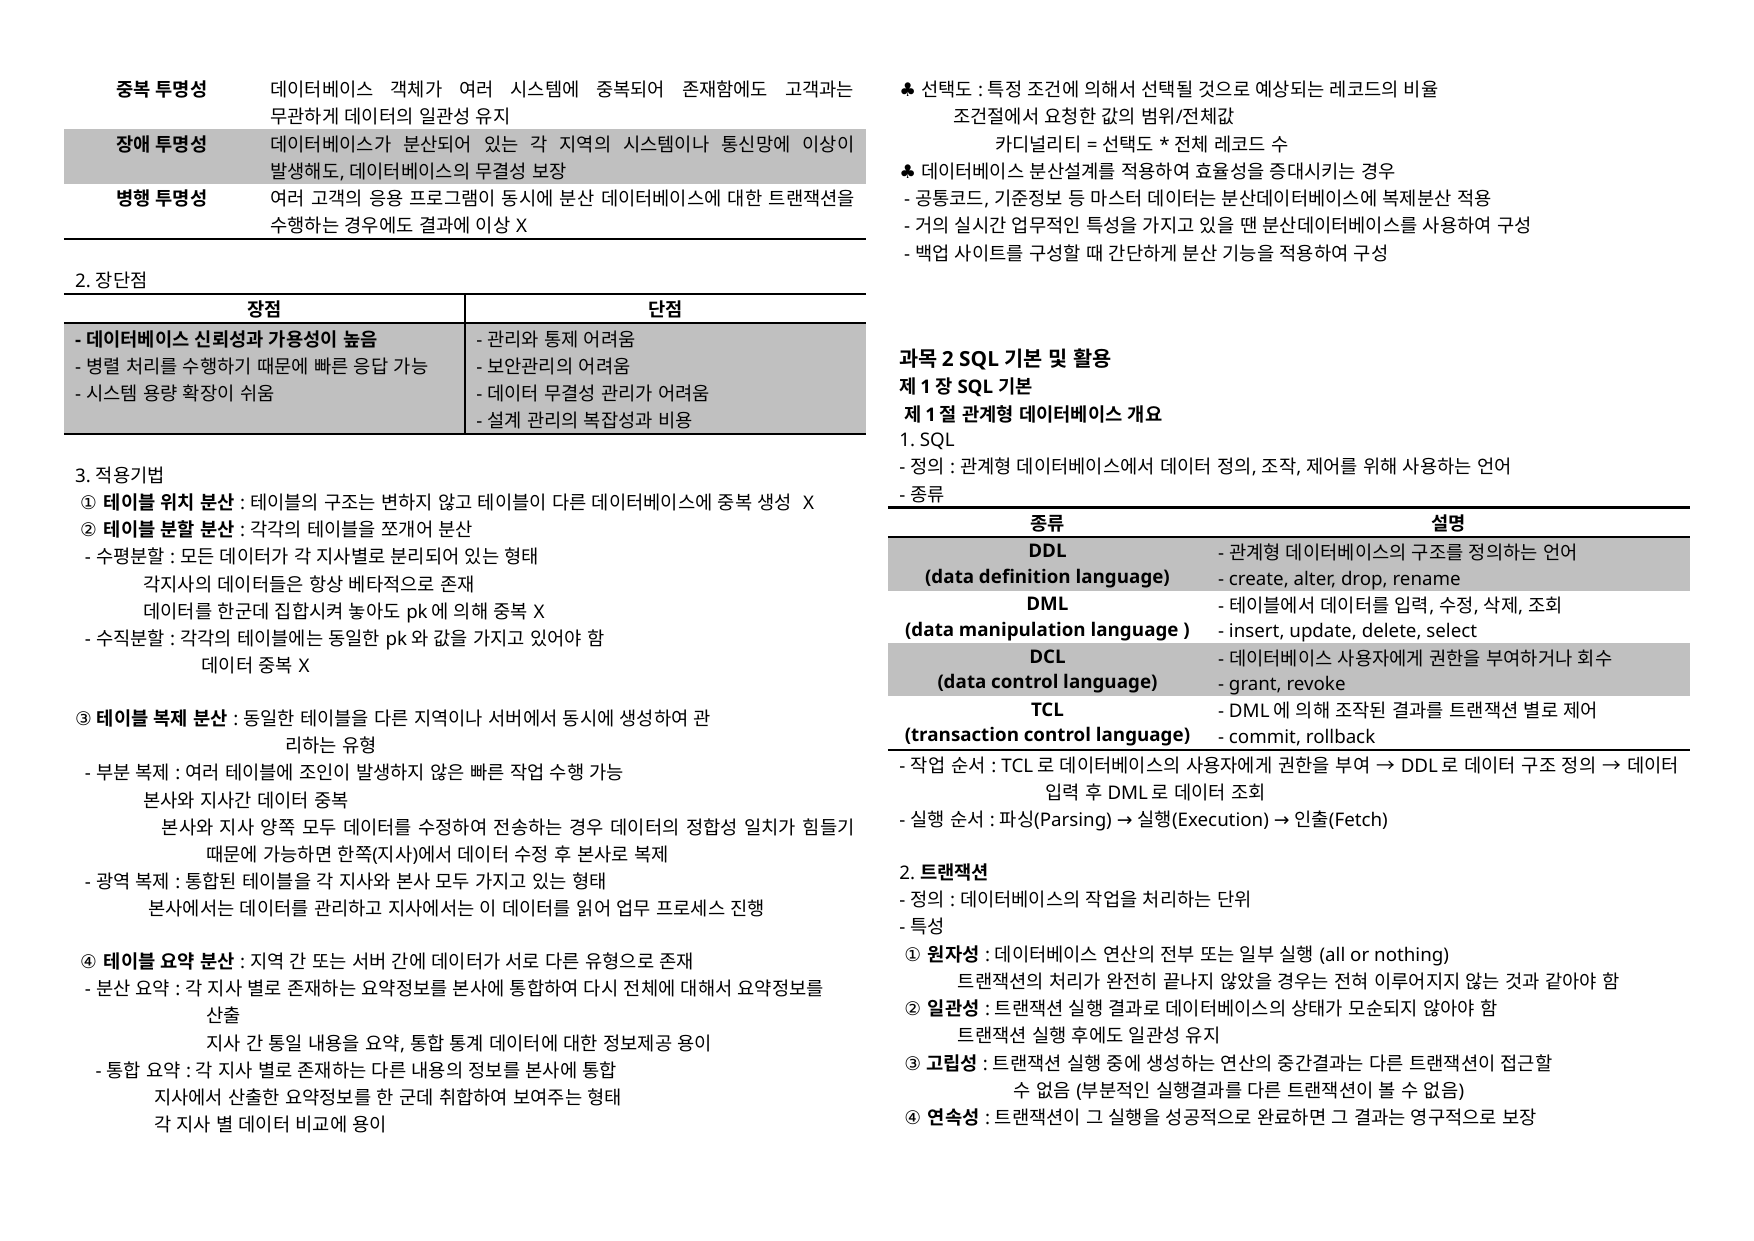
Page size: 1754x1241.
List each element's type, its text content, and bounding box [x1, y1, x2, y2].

text 지사에서 산출한 요약정보를 한 군데 취합하여 보여주는 형태 [75, 1083, 855, 1110]
text ③ 테이블 복제 분산 : 동일한 테이블을 다른 지역이나 서버에서 동시에 생성하여 관 [75, 704, 855, 731]
text 카디널리티 = 선택도 * 전체 레코드 수 [920, 129, 1679, 157]
table_header 설명 [1207, 509, 1690, 536]
text 본사에서는 데이터를 관리하고 지사에서는 이 데이터를 읽어 업무 프로세스 진행 [75, 894, 855, 921]
table_header 종류 [888, 509, 1207, 536]
text 본사와 지사간 데이터 중복 [75, 785, 855, 812]
text ① 원자성 : 데이터베이스 연산의 전부 또는 일부 실행 (all or nothing) [899, 939, 1679, 967]
text 각 지사 별 데이터 비교에 용이 [75, 1110, 855, 1137]
text - 통합 요약 : 각 지사 별로 존재하는 다른 내용의 정보를 본사에 통합 [75, 1055, 855, 1083]
table_cell 장애 투명성 [64, 129, 259, 184]
text 2. 장단점 [75, 266, 855, 293]
table_cell DCL (data control language) [888, 643, 1207, 696]
table_cell - 테이블에서 데이터를 입력, 수정, 삭제, 조회 - insert, update, delete, select [1207, 591, 1690, 643]
text - 정의 : 데이터베이스의 작업을 처리하는 단위 [899, 885, 1679, 912]
table_header 장점 [64, 295, 464, 322]
text ♣ 선택도 : 특정 조건에 의해서 선택될 것으로 예상되는 레코드의 비율 [899, 75, 1679, 102]
text - 백업 사이트를 구성할 때 간단하게 분산 기능을 적용하여 구성 [899, 238, 1679, 265]
text 본사와 지사 양쪽 모두 데이터를 수정하여 전송하는 경우 데이터의 정합성 일치가 힘들기 때문에 가능하면 한쪽(지사)에서 데이터 수정 후 본사로 복제 [75, 812, 855, 867]
text ③ 고립성 : 트랜잭션 실행 중에 생성하는 연산의 중간결과는 다른 트랜잭션이 접근할 [899, 1048, 1679, 1075]
table_cell TCL (transaction control language) [888, 696, 1207, 749]
text 데이터를 한군데 집합시켜 놓아도 pk에 의해 중복 X [75, 597, 855, 624]
text 2. 트랜잭션 [899, 858, 1679, 885]
text - 분산 요약 : 각 지사 별로 존재하는 요약정보를 본사에 통합하여 다시 전체에 대해서 요약정보를 산출 [75, 974, 855, 1028]
text ① 테이블 위치 분산 : 테이블의 구조는 변하지 않고 테이블이 다른 데이터베이스에 중복 생성 X [75, 488, 855, 515]
table_cell 병행 투명성 [64, 184, 259, 238]
text 조건절에서 요청한 값의 범위/전체값 [899, 102, 1679, 129]
text 지사 간 통일 내용을 요약, 통합 통계 데이터에 대한 정보제공 용이 [75, 1028, 855, 1055]
text ④ 연속성 : 트랜잭션이 그 실행을 성공적으로 완료하면 그 결과는 영구적으로 보장 [899, 1102, 1679, 1130]
table_cell - 관리와 통제 어려움 - 보안관리의 어려움 - 데이터 무결성 관리가 어려움 - 설계 관리의 복잡성과 비용 [466, 324, 866, 433]
text 3. 적용기법 [75, 461, 855, 488]
text - 종류 [899, 479, 1679, 506]
text 제1절 관계형 데이터베이스 개요 [899, 399, 1679, 427]
text ② 일관성 : 트랜잭션 실행 결과로 데이터베이스의 상태가 모순되지 않아야 함 [899, 994, 1679, 1021]
table_header 단점 [466, 295, 866, 322]
text 제1장 SQL 기본 [899, 372, 1679, 399]
text - 공통코드, 기준정보 등 마스터 데이터는 분산데이터베이스에 복제분산 적용 [899, 184, 1679, 211]
table_cell - 데이터베이스 사용자에게 권한을 부여하거나 회수 - grant, revoke [1207, 643, 1690, 696]
text ♣ 데이터베이스 분산설계를 적용하여 효율성을 증대시키는 경우 [899, 157, 1679, 184]
text - 거의 실시간 업무적인 특성을 가지고 있을 땐 분산데이터베이스를 사용하여 구성 [899, 211, 1679, 238]
text - 특성 [899, 912, 1679, 939]
text ④ 테이블 요약 분산 : 지역 간 또는 서버 간에 데이터가 서로 다른 유형으로 존재 [75, 947, 855, 974]
table_cell 데이터베이스가 분산되어 있는 각 지역의 시스템이나 통신망에 이상이 발생해도, 데이터베이스의 무결성 보장 [259, 129, 866, 184]
table_cell - 데이터베이스 신뢰성과 가용성이 높음 - 병렬 처리를 수행하기 때문에 빠른 응답 가능 - 시스템 용량 확장이 쉬움 [64, 324, 464, 433]
text - 정의 : 관계형 데이터베이스에서 데이터 정의, 조작, 제어를 위해 사용하는 언어 [899, 452, 1679, 479]
text 각지사의 데이터들은 항상 베타적으로 존재 [75, 569, 855, 597]
table_cell DML (data manipulation language ) [888, 591, 1207, 643]
table_cell - DML에 의해 조작된 결과를 트랜잭션 별로 제어 - commit, rollback [1207, 696, 1690, 749]
text 과목2 SQL 기본 및 활용 [899, 342, 1679, 372]
table_cell 중복 투명성 [64, 75, 259, 129]
text 1. SQL [899, 427, 1679, 452]
table_cell - 관계형 데이터베이스의 구조를 정의하는 언어 - create, alter, drop, rename [1207, 538, 1690, 591]
text 리하는 유형 [117, 731, 855, 758]
text - 실행 순서 : 파싱(Parsing) → 실행(Execution) → 인출(Fetch) [899, 805, 1679, 832]
table_cell 여러 고객의 응용 프로그램이 동시에 분산 데이터베이스에 대한 트랜잭션을 수행하는 경우에도 결과에 이상 X [259, 184, 866, 238]
text 수 없음 (부분적인 실행결과를 다른 트랜잭션이 볼 수 없음) [920, 1075, 1679, 1102]
text - 수직분할 : 각각의 테이블에는 동일한 pk와 값을 가지고 있어야 함 [75, 624, 855, 651]
text - 부분 복제 : 여러 테이블에 조인이 발생하지 않은 빠른 작업 수행 가능 [75, 758, 855, 785]
text ② 테이블 분할 분산 : 각각의 테이블을 쪼개어 분산 [75, 515, 855, 542]
table_cell DDL (data definition language) [888, 538, 1207, 591]
table_cell 데이터베이스 객체가 여러 시스템에 중복되어 존재함에도 고객과는 무관하게 데이터의 일관성 유지 [259, 75, 866, 129]
text 데이터 중복 X [117, 651, 855, 678]
text 트랜잭션 실행 후에도 일관성 유지 [899, 1021, 1679, 1048]
text - 작업 순서 : TCL로 데이터베이스의 사용자에게 권한을 부여 → DDL로 데이터 구조 정의 → 데이터 입력 후 DML로 데이터 조회 [899, 751, 1679, 805]
text 트랜잭션의 처리가 완전히 끝나지 않았을 경우는 전혀 이루어지지 않는 것과 같아야 함 [899, 967, 1679, 994]
text - 광역 복제 : 통합된 테이블을 각 지사와 본사 모두 가지고 있는 형태 [75, 867, 855, 894]
text - 수평분할 : 모든 데이터가 각 지사별로 분리되어 있는 형태 [75, 542, 855, 569]
